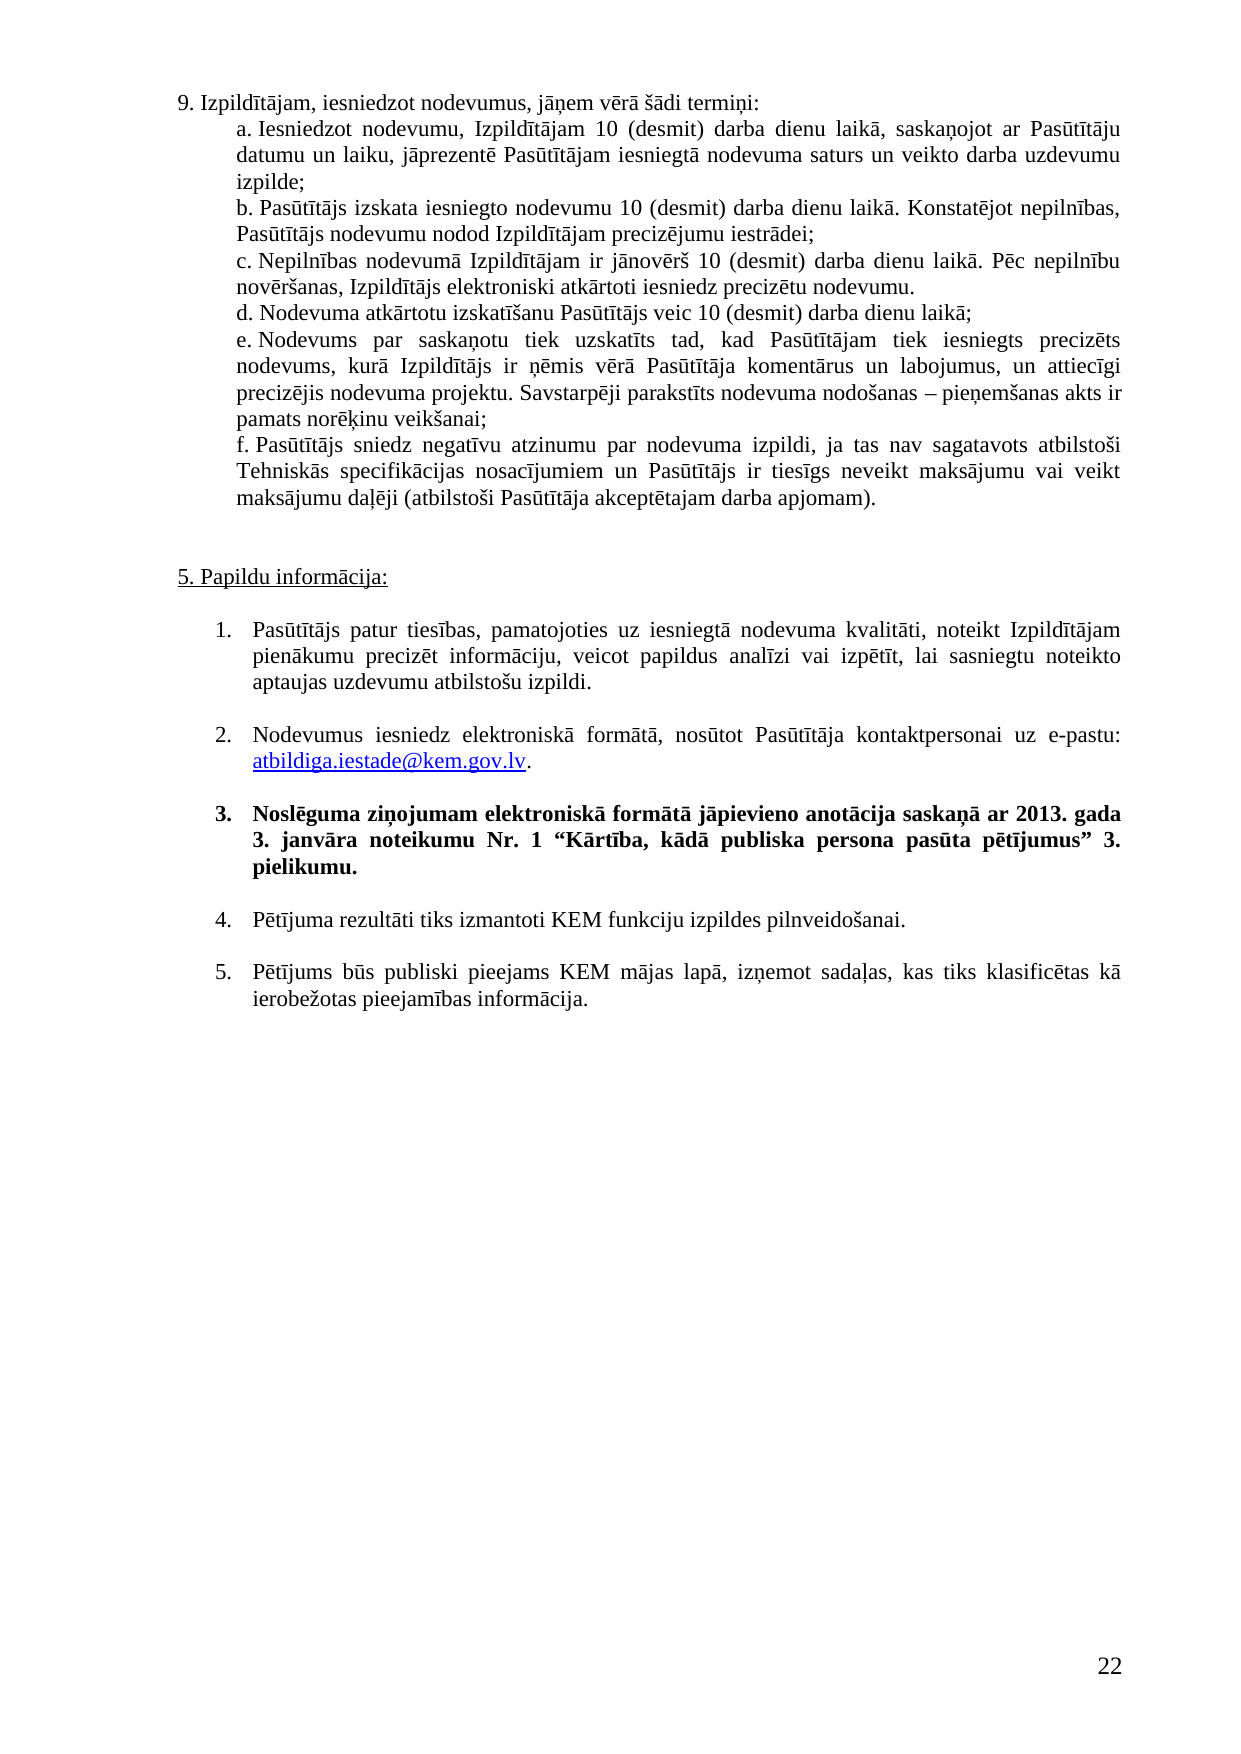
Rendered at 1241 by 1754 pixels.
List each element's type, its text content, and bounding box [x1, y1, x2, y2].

list Pasūtītājs patur tiesības, pamatojoties uz iesniegtā nodevuma kvalitāti, noteikt Izpildītājam pienākumu precizēt informāciju, veicot papildus analīzi vai izpētīt, lai sasniegtu noteikto aptaujas uzdevumu atbilstošu izpildi. [215, 616, 1122, 695]
list Noslēguma ziņojumam elektroniskā formātā jāpievieno anotācija saskaņā ar 2013. gada 3. janvāra noteikumu Nr. 1 “Kārtība, kādā publiska persona pasūta pētījumus” 3. pielikumu. [215, 800, 1122, 879]
text f. Pasūtītājs sniedz negatīvu atzinumu par nodevuma izpildi, ja tas nav sagatavots atbilstoši Tehniskās specifikācijas nosacījumiem un Pasūtītājs ir tiesīgs neveikt maksājumu vai veikt maksājumu daļēji (atbilstoši Pasūtītāja akceptētajam darba apjomam). [236, 431, 1122, 510]
text a. Iesniedzot nodevumu, Izpildītājam 10 (desmit) darba dienu laikā, saskaņojot ar Pasūtītāju datumu un laiku, jāprezentē Pasūtītājam iesniegtā nodevuma saturs un veikto darba uzdevumu izpilde; [236, 115, 1122, 194]
text 9. Izpildītājam, iesniedzot nodevumus, jāņem vērā šādi termiņi: [177, 89, 1122, 115]
list Pētījums būs publiski pieejams KEM mājas lapā, izņemot sadaļas, kas tiks klasificētas kā ierobežotas pieejamības informācija. [215, 958, 1122, 1011]
text b. Pasūtītājs izskata iesniegto nodevumu 10 (desmit) darba dienu laikā. Konstatējot nepilnības, Pasūtītājs nodevumu nodod Izpildītājam precizējumu iestrādei; [236, 194, 1122, 247]
text 5. Papildu informācija: [177, 563, 1122, 589]
list Nodevumus iesniedz elektroniskā formātā, nosūtot Pasūtītāja kontaktpersonai uz e-pastu: atbildiga.iestade@kem.gov.lv. [215, 721, 1122, 774]
text e. Nodevums par saskaņotu tiek uzskatīts tad, kad Pasūtītājam tiek iesniegts precizēts nodevums, kurā Izpildītājs ir ņēmis vērā Pasūtītāja komentārus un labojumus, un attiecīgi precizējis nodevuma projektu. Savstarpēji parakstīts nodevuma nodošanas – pieņemšanas akts ir pamats norēķinu veikšanai; [236, 326, 1122, 431]
text c. Nepilnības nodevumā Izpildītājam ir jānovērš 10 (desmit) darba dienu laikā. Pēc nepilnību novēršanas, Izpildītājs elektroniski atkārtoti iesniedz precizētu nodevumu. [236, 247, 1122, 299]
text d. Nodevuma atkārtotu izskatīšanu Pasūtītājs veic 10 (desmit) darba dienu laikā; [236, 299, 1122, 326]
list Pētījuma rezultāti tiks izmantoti KEM funkciju izpildes pilnveidošanai. [215, 906, 1122, 932]
